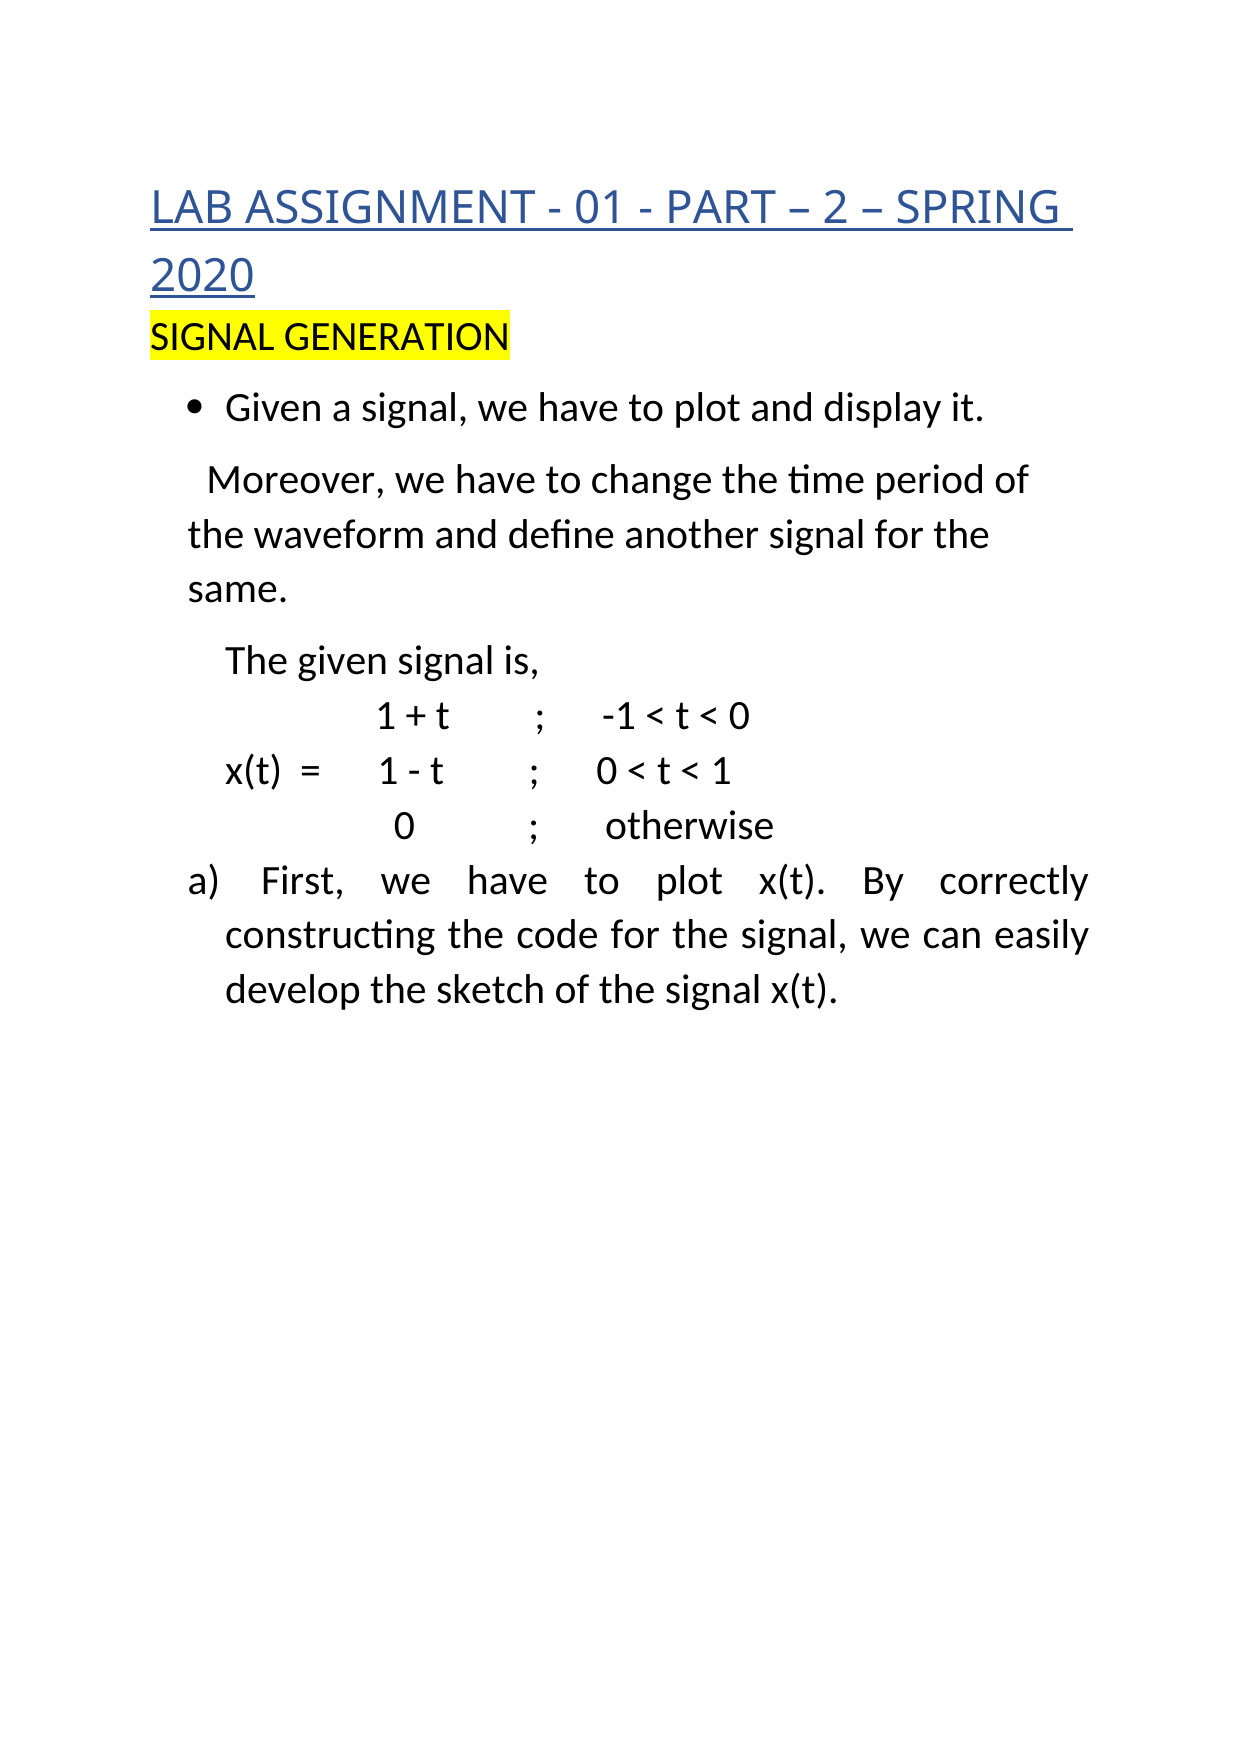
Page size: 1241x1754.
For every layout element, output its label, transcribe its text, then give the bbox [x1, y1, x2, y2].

list The given signal is, [225, 634, 1090, 685]
list Given a signal, we have to plot and display it. [187, 381, 1090, 432]
text Moreover, we have to change the time period of the waveform and define another signal for the same. [187, 453, 1090, 613]
list 0 ; otherwise [375, 799, 1090, 849]
list First, we have to plot x(t). By correctly constructing the code for the signal, we can easily develop the sketch of the signal x(t). [187, 854, 1090, 1014]
list 1 + t ; -1 < t < 0 [300, 689, 1090, 740]
list x(t) = 1 - t ; 0 < t < 1 [225, 744, 1090, 795]
subtitle LAB ASSIGNMENT - 01 - PART – 2 – SPRING 2020 [150, 175, 1090, 305]
text SIGNAL GENERATION [150, 309, 1090, 360]
